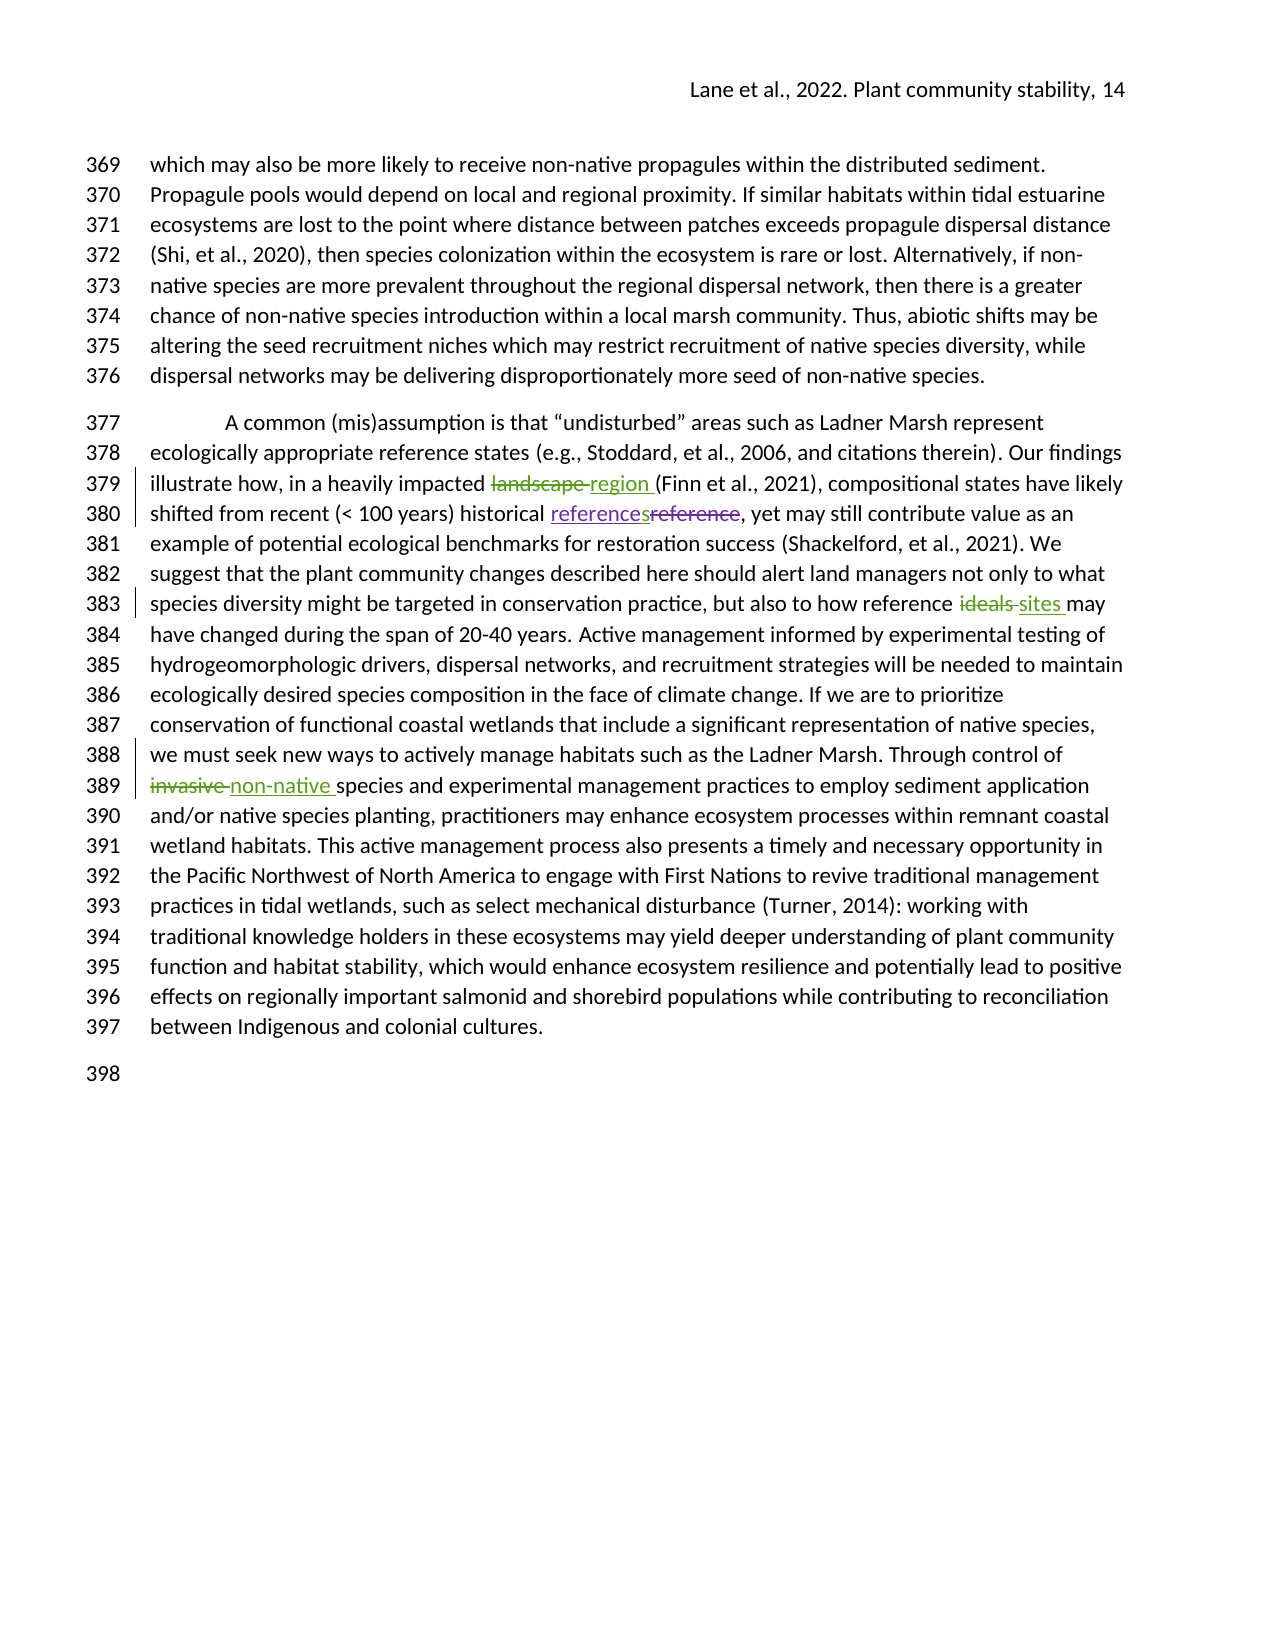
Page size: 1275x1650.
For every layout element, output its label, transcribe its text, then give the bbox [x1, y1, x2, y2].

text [150, 150, 1125, 389]
text A common (mis)assumption is that “undisturbed” areas such as Ladner Marsh represent ecologically appropriate reference states (e.g., Stoddard, et al., 2006, and citations therein). Our findings illustrate how, in a heavily impacted (Finn et al., 2021), compositional states have likely shifted from recent (< 100 years) historical , yet may still contribute value as an example of potential ecological benchmarks for restoration success (Shackelford, et al., 2021). We suggest that the plant community changes described here should alert land managers not only to what species diversity might be targeted in conservation practice, but also to how reference may have changed during the span of 20-40 years. Active management informed by experimental testing of hydrogeomorphologic drivers, dispersal networks, and recruitment strategies will be needed to maintain ecologically desired species composition in the face of climate change. If we are to prioritize conservation of functional coastal wetlands that include a significant representation of native species, we must seek new ways to actively manage habitats such as the Ladner Marsh. Through control of species and experimental management practices to employ sediment application and/or native species planting, practitioners may enhance ecosystem processes within remnant coastal wetland habitats. This active management process also presents a timely and necessary opportunity in the Pacific Northwest of North America to engage with First Nations to revive traditional management practices in tidal wetlands, such as select mechanical disturbance (Turner, 2014): working with traditional knowledge holders in these ecosystems may yield deeper understanding of plant community function and habitat stability, which would enhance ecosystem resilience and potentially lead to positive effects on regionally important salmonid and shorebird populations while contributing to reconciliation between Indigenous and colonial cultures. [150, 408, 1125, 1041]
